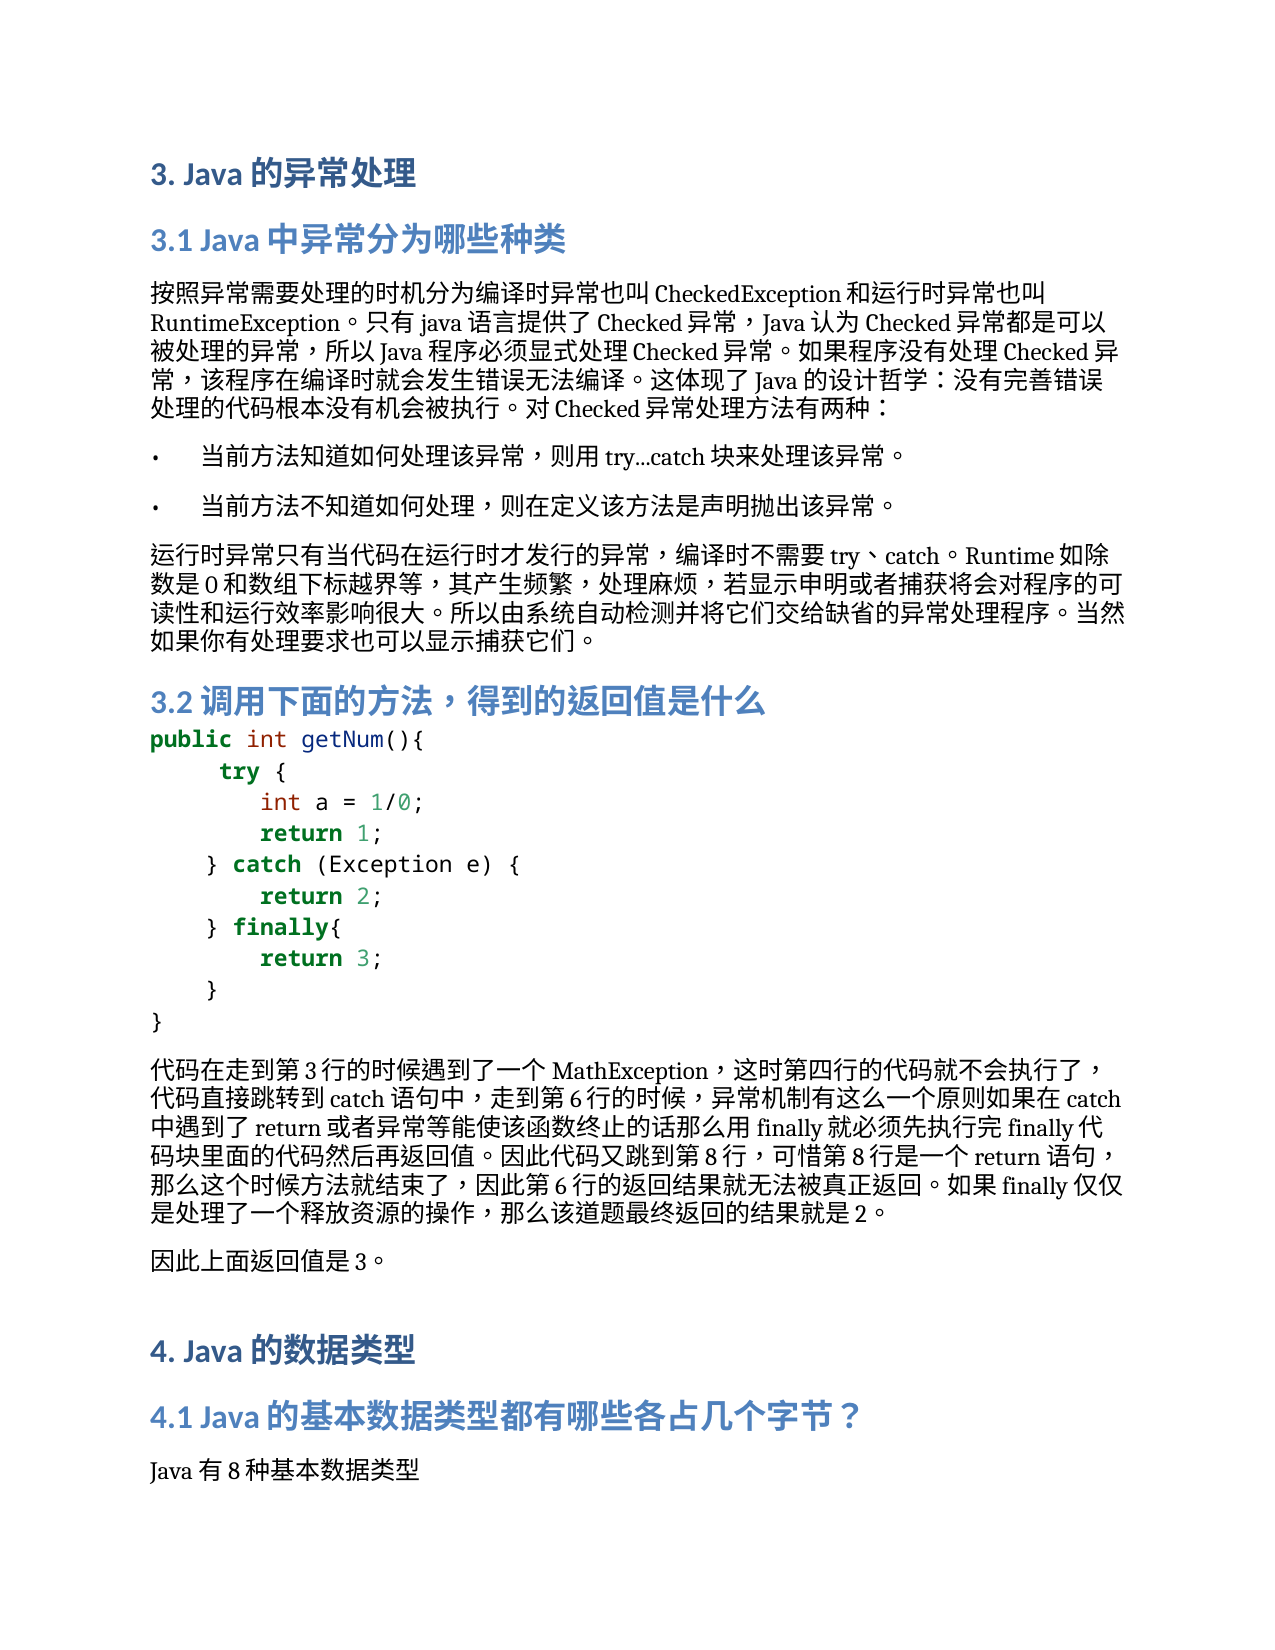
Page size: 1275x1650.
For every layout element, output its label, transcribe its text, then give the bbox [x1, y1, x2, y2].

subtitle 3.2 调用下面的方法，得到的返回值是什么 [150, 678, 1125, 723]
text 按照异常需要处理的时机分为编译时异常也叫CheckedException和运行时异常也叫RuntimeException。只有java语言提供了Checked异常，Java认为Checked异常都是可以被处理的异常，所以Java程序必须显式处理Checked异常。如果程序没有处理Checked异常，该程序在编译时就会发生错误无法编译。这体现了Java的设计哲学：没有完善错误处理的代码根本没有机会被执行。对Checked异常处理方法有两种： [150, 280, 1125, 424]
list 当前方法知道如何处理该异常，则用try...catch块来处理该异常。 [150, 443, 1125, 472]
list 当前方法不知道如何处理，则在定义该方法是声明抛出该异常。 [150, 492, 1125, 521]
subtitle 4.1 Java的基本数据类型都有哪些各占几个字节？ [150, 1393, 1125, 1438]
subtitle 4. Java的数据类型 [150, 1327, 1125, 1372]
text 代码在走到第3行的时候遇到了一个MathException，这时第四行的代码就不会执行了，代码直接跳转到catch语句中，走到第6行的时候，异常机制有这么一个原则如果在catch中遇到了return或者异常等能使该函数终止的话那么用finally就必须先执行完finally代码块里面的代码然后再返回值。因此代码又跳到第8行，可惜第8行是一个return语句，那么这个时候方法就结束了，因此第6行的返回结果就无法被真正返回。如果finally仅仅是处理了一个释放资源的操作，那么该道题最终返回的结果就是2。 [150, 1057, 1125, 1229]
text public int getNum(){ try { int a = 1/0; return 1; } catch (Exception e) { return 2; } finally{ return 3; } } [150, 723, 1125, 1036]
text 因此上面返回值是3。 [150, 1248, 1125, 1277]
subtitle 3.1 Java中异常分为哪些种类 [150, 216, 1125, 262]
text 运行时异常只有当代码在运行时才发行的异常，编译时不需要try、catch。Runtime如除数是0和数组下标越界等，其产生频繁，处理麻烦，若显示申明或者捕获将会对程序的可读性和运行效率影响很大。所以由系统自动检测并将它们交给缺省的异常处理程序。当然如果你有处理要求也可以显示捕获它们。 [150, 542, 1125, 657]
subtitle 3. Java的异常处理 [150, 150, 1125, 195]
text Java有8种基本数据类型 [150, 1457, 1125, 1486]
